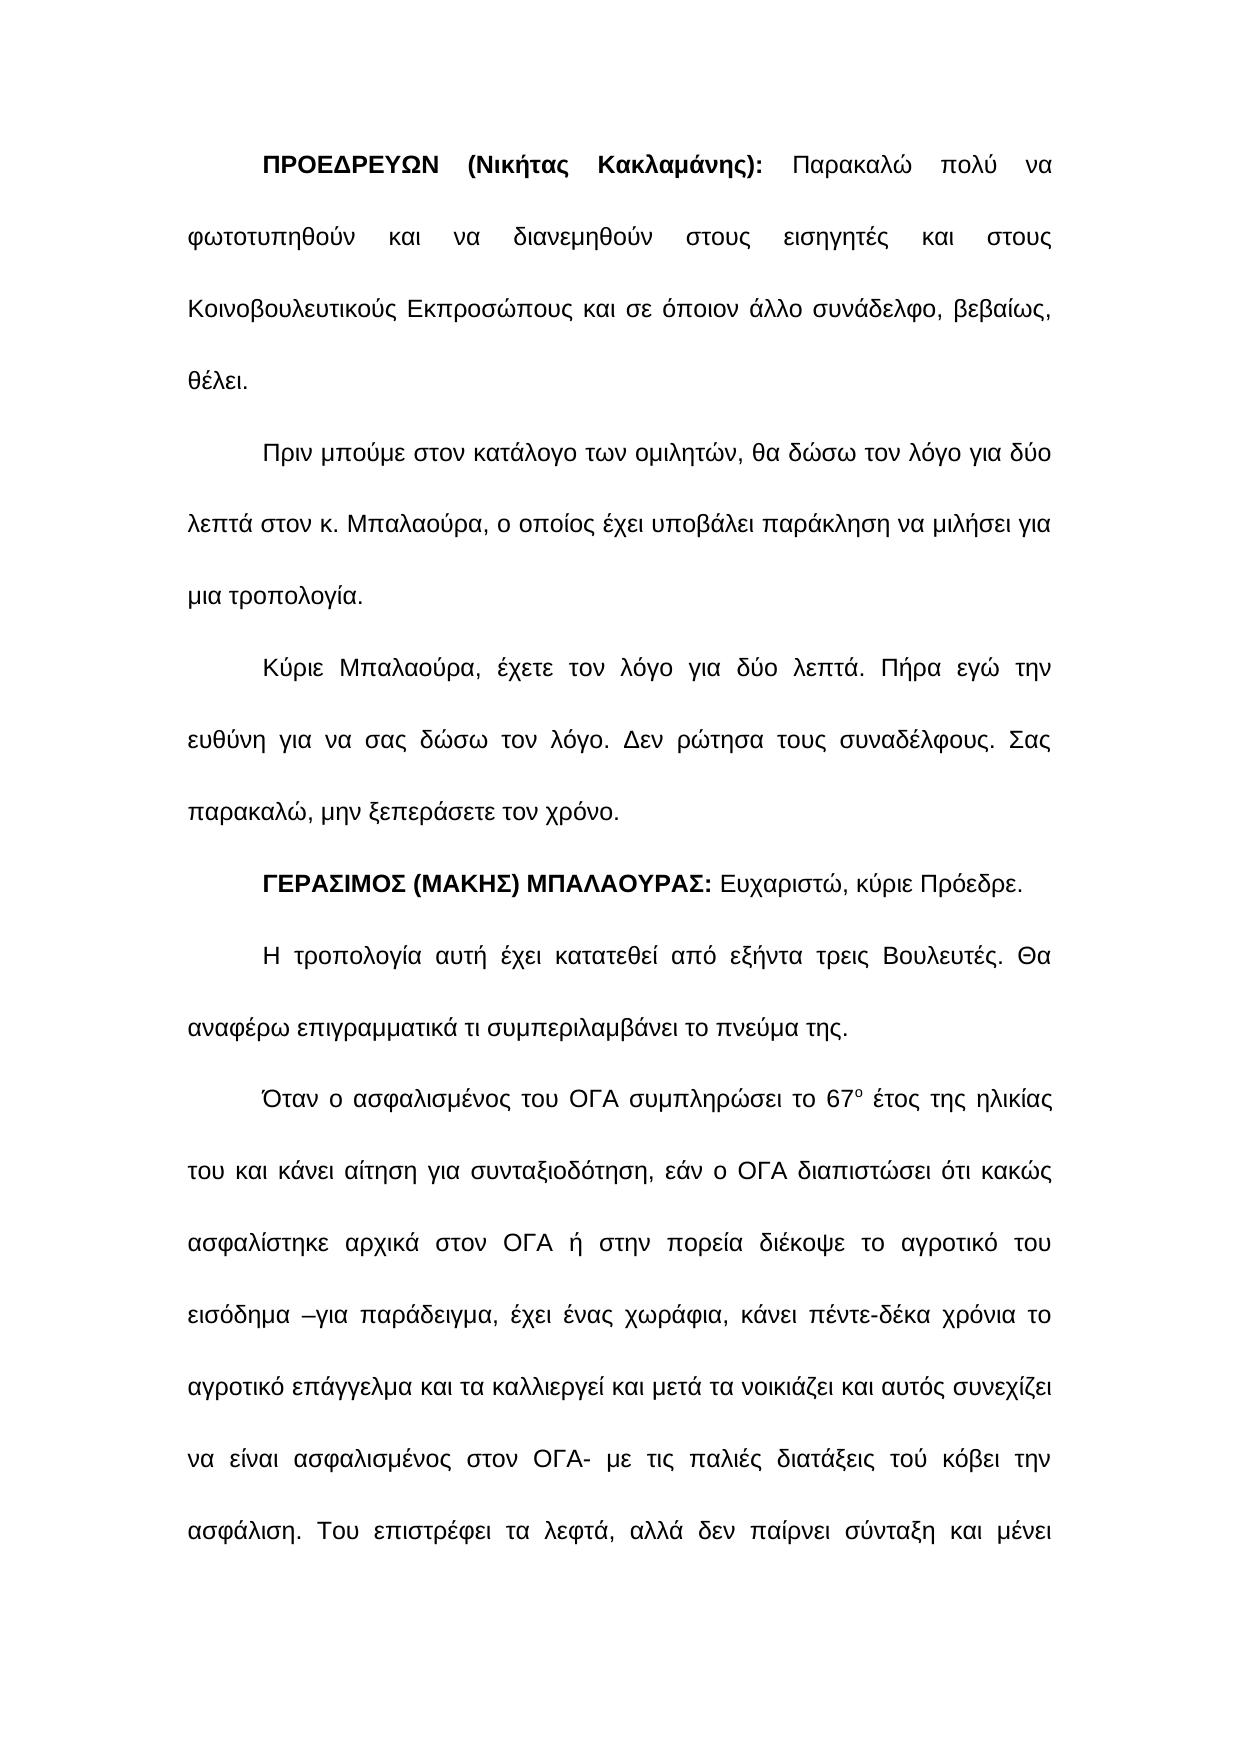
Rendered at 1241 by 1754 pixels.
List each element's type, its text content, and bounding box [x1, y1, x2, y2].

text Η τροπολογία αυτή έχει κατατεθεί από εξήντα τρεις Βουλευτές. Θα αναφέρω επιγραμματικά τι συμπεριλαμβάνει το πνεύμα της. [187, 941, 1053, 1041]
text Κύριε Μπαλαούρα, έχετε τον λόγο για δύο λεπτά. Πήρα εγώ την ευθύνη για να σας δώσω τον λόγο. Δεν ρώτησα τους συναδέλφους. Σας παρακαλώ, μην ξεπεράσετε τον χρόνο. [187, 653, 1053, 826]
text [187, 1084, 1053, 1544]
text ΓΕΡΑΣΙΜΟΣ (ΜΑΚΗΣ) ΜΠΑΛΑΟΥΡΑΣ: Ευχαριστώ, κύριε Πρόεδρε. [187, 869, 1053, 897]
text Πριν μπούμε στον κατάλογο των ομιλητών, θα δώσω τον λόγο για δύο λεπτά στον κ. Μπαλαούρα, ο οποίος έχει υποβάλει παράκληση να μιλήσει για μια τροπολογία. [187, 437, 1053, 610]
text ΠΡΟΕΔΡΕΥΩΝ (Νικήτας Κακλαμάνης): Παρακαλώ πολύ να φωτοτυπηθούν και να διανεμηθούν στους εισηγητές και στους Κοινοβουλευτικούς Εκπροσώπους και σε όποιον άλλο συνάδελφο, βεβαίως, θέλει. [187, 150, 1053, 394]
